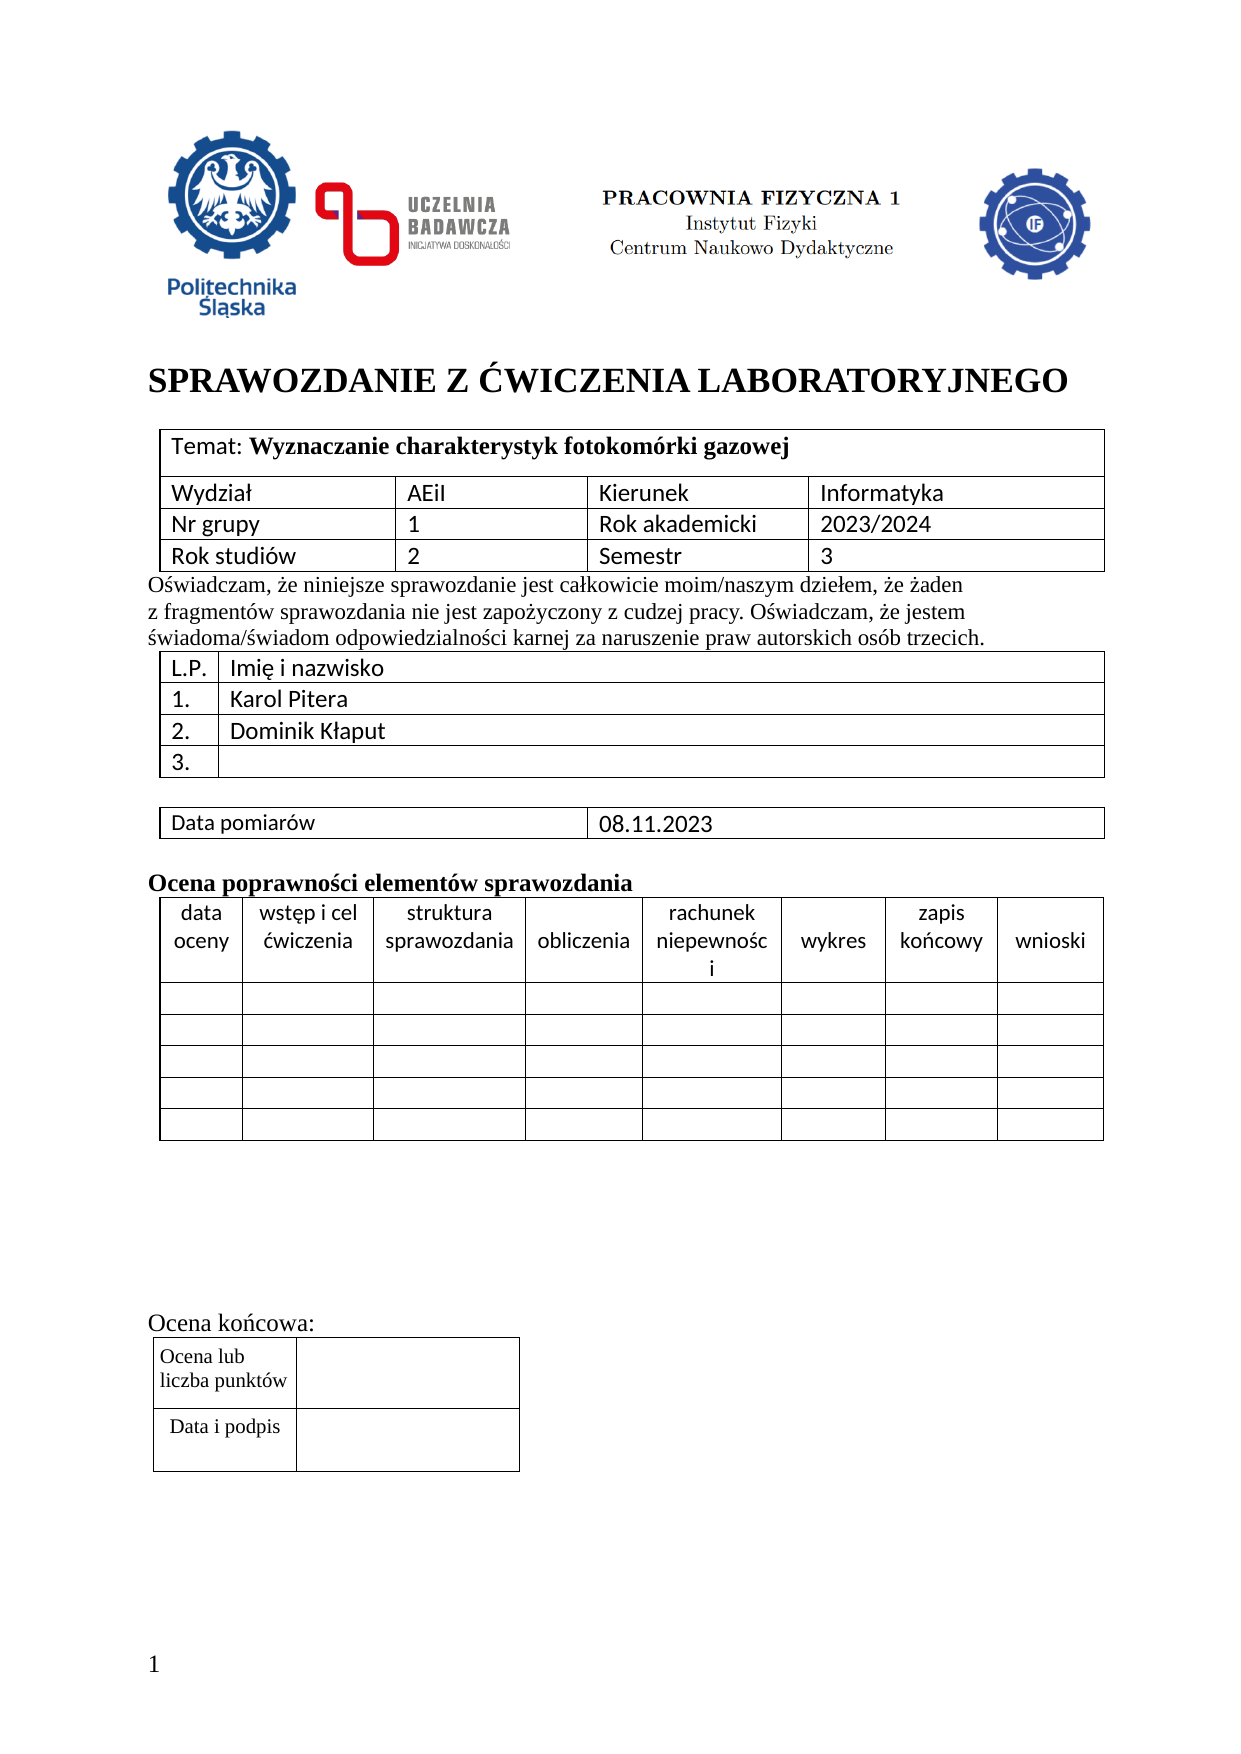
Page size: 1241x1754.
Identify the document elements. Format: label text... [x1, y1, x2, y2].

table_cell [526, 983, 642, 1013]
table_cell [998, 1015, 1103, 1045]
table_cell 3. [161, 746, 218, 777]
table_cell [374, 1015, 525, 1045]
text Ocena poprawności elementów sprawozdania [148, 868, 1093, 897]
table_cell [526, 1078, 642, 1108]
table_cell 3 [809, 540, 1104, 571]
table_cell Semestr [588, 540, 808, 571]
table_cell [161, 1046, 242, 1077]
picture [147, 127, 1093, 319]
table_cell Rok akademicki [588, 509, 808, 539]
table_cell AEiI [396, 477, 587, 507]
table_header wstęp i cel ćwiczenia [243, 898, 373, 982]
table_cell Nr grupy [161, 509, 395, 539]
table_cell [374, 1109, 525, 1140]
table_cell [886, 1109, 997, 1140]
table_cell 2 [396, 540, 587, 571]
table_cell [526, 1109, 642, 1140]
table_cell [643, 1046, 781, 1077]
table_cell [243, 1015, 373, 1045]
text z fragmentów sprawozdania nie jest zapożyczony z cudzej pracy. Oświadczam, że jestem [148, 598, 1093, 624]
table_cell [161, 1015, 242, 1045]
table_header Data pomiarów [161, 808, 587, 838]
table_cell 1 [396, 509, 587, 539]
table_cell [998, 1109, 1103, 1140]
table_header struktura sprawozdania [374, 898, 525, 982]
table_cell [886, 1015, 997, 1045]
table_header Temat: Wyznaczanie charakterystyk fotokomórki gazowej [161, 430, 1104, 476]
table_cell Dominik Kłaput [219, 715, 1104, 745]
table_header wnioski [998, 898, 1103, 982]
table_cell [886, 983, 997, 1013]
table_cell [161, 983, 242, 1013]
table_cell [243, 1078, 373, 1108]
table_cell [998, 1078, 1103, 1108]
table_header 08.11.2023 [588, 808, 1104, 838]
table_cell [782, 1015, 885, 1045]
table_cell [243, 983, 373, 1013]
text Ocena końcowa: [148, 1308, 1093, 1337]
table_cell [161, 1078, 242, 1108]
table_cell [886, 1046, 997, 1077]
table_cell [243, 1109, 373, 1140]
table_cell Wydział [161, 477, 395, 507]
text świadoma/świadom odpowiedzialności karnej za naruszenie praw autorskich osób trzecich. [148, 624, 1093, 651]
table_cell Informatyka [809, 477, 1104, 507]
table_cell Kierunek [588, 477, 808, 507]
table_cell 1. [161, 683, 218, 714]
text Oświadczam, że niniejsze sprawozdanie jest całkowicie moim/naszym dziełem, że żaden [148, 572, 1093, 598]
table_cell [782, 1046, 885, 1077]
table_cell [998, 983, 1103, 1013]
table_cell [374, 1046, 525, 1077]
table_cell [243, 1046, 373, 1077]
table_cell [643, 1015, 781, 1045]
table_cell [374, 1078, 525, 1108]
table_cell 2. [161, 715, 218, 745]
table_cell [782, 983, 885, 1013]
table_header [297, 1338, 519, 1408]
table_header Imię i nazwisko [219, 652, 1104, 682]
table_cell Rok studiów [161, 540, 395, 571]
table_cell [374, 983, 525, 1013]
table_header rachunek niepewności [643, 898, 781, 982]
table_header Ocena lub liczba punktów [154, 1338, 296, 1408]
table_header wykres [782, 898, 885, 982]
table_header obliczenia [526, 898, 642, 982]
table_cell [526, 1015, 642, 1045]
table_header zapis końcowy [886, 898, 997, 982]
table_cell [886, 1078, 997, 1108]
table_cell [998, 1046, 1103, 1077]
table_cell [782, 1078, 885, 1108]
table_header data oceny [161, 898, 242, 982]
table_cell [219, 746, 1104, 777]
table_cell [643, 983, 781, 1013]
text SPRAWOZDANIE Z ĆWICZENIA LABORATORYJNEGO [148, 360, 1093, 401]
table_header L.P. [161, 652, 218, 682]
table_cell [643, 1078, 781, 1108]
table_cell [526, 1046, 642, 1077]
table_cell Data i podpis [154, 1409, 296, 1471]
table_cell [782, 1109, 885, 1140]
table_cell [161, 1109, 242, 1140]
table_cell Karol Pitera [219, 683, 1104, 714]
table_cell 2023/2024 [809, 509, 1104, 539]
table_cell [643, 1109, 781, 1140]
table_cell [297, 1409, 519, 1471]
